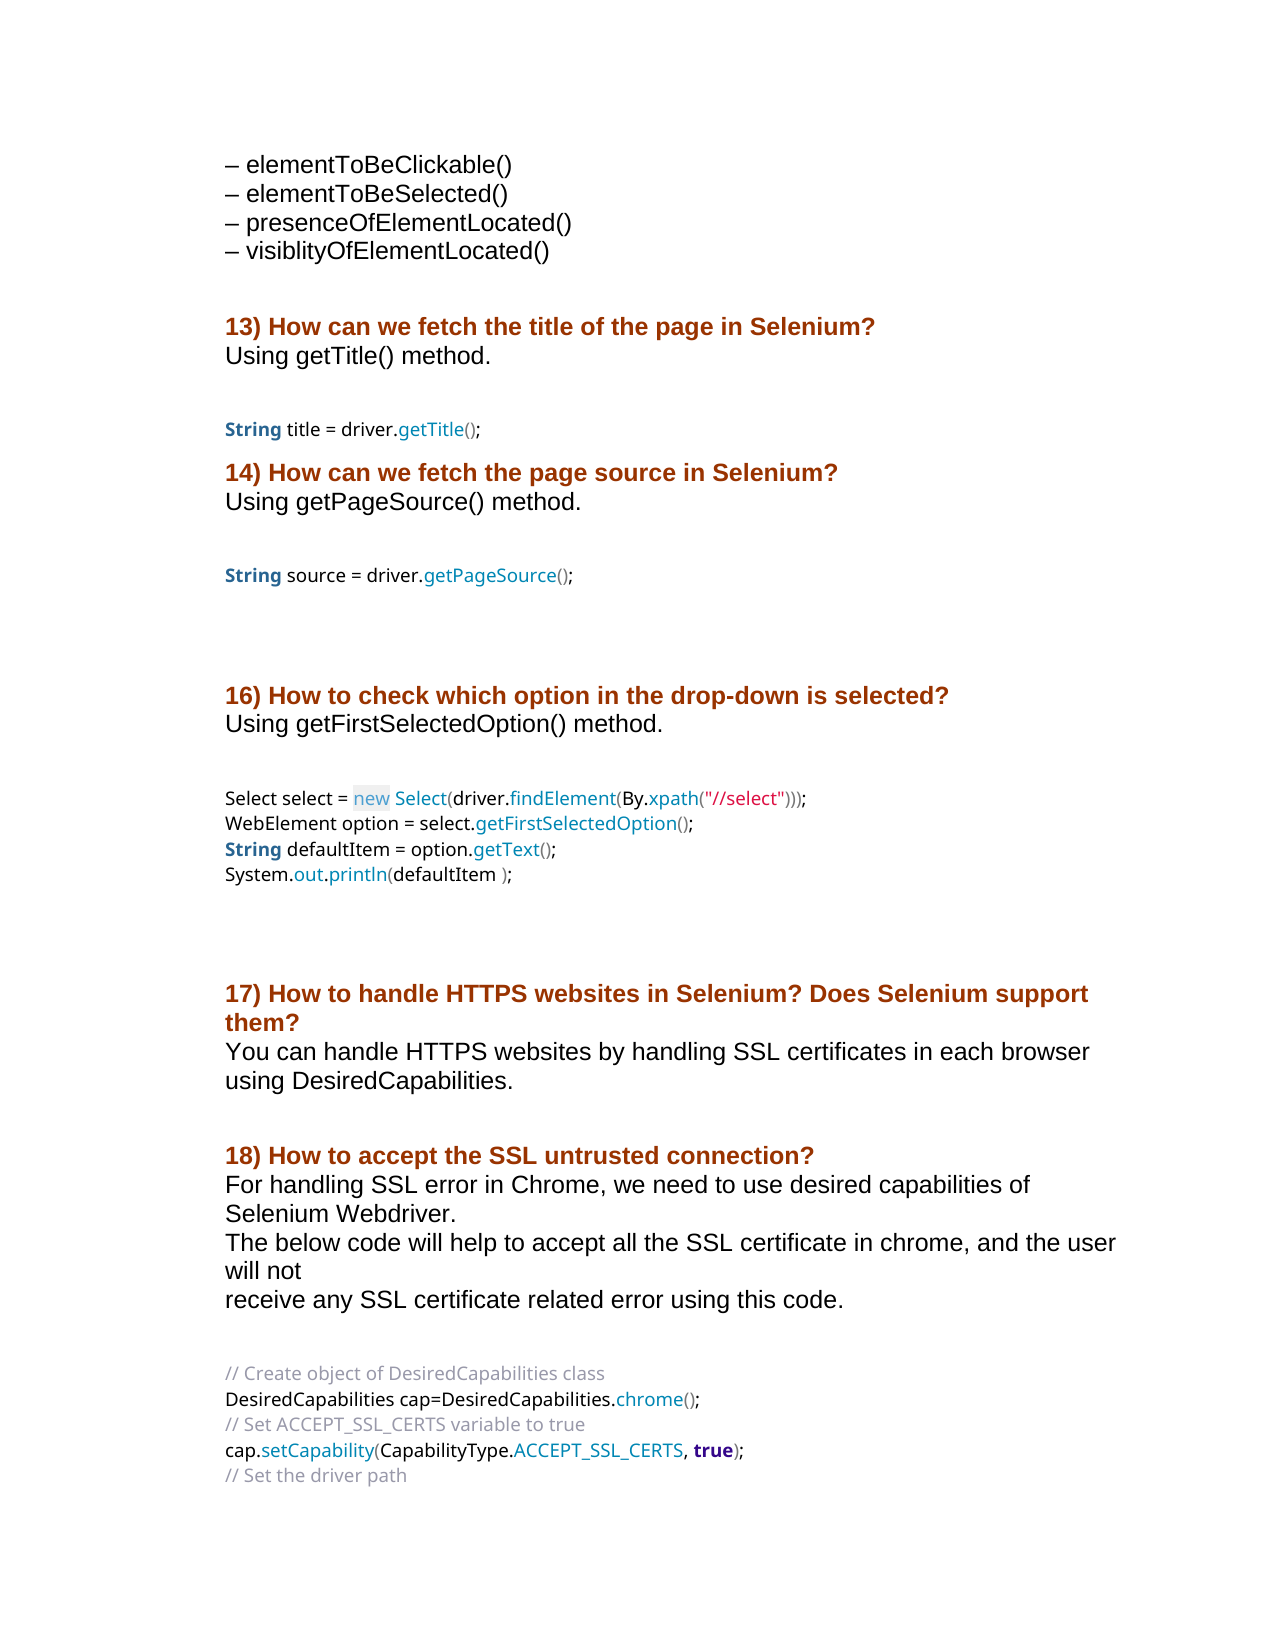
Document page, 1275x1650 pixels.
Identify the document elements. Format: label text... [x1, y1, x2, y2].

text Using getTitle() method. [225, 341, 1125, 369]
text 14) How can we fetch the page source in Selenium? [225, 458, 1125, 487]
text 16) How to check which option in the drop-down is selected? [225, 681, 1125, 709]
text Using getFirstSelectedOption() method. [225, 709, 1125, 738]
text For handling SSL error in Chrome, we need to use desired capabilities of Selenium Webdriver. The below code will help to accept all the SSL certificate in chrome, and the user will not receive any SSL certificate related error using this code. [225, 1170, 1125, 1314]
text System.out.println(defaultItem ); [225, 862, 1125, 887]
text Using getPageSource() method. [225, 487, 1125, 516]
text 13) How can we fetch the title of the page in Selenium? [225, 312, 1125, 341]
text WebElement option = select.getFirstSelectedOption(); [225, 811, 1125, 836]
text String title = driver.getTitle(); [225, 416, 1125, 442]
text You can handle HTTPS websites by handling SSL certificates in each browser using DesiredCapabilities. [225, 1037, 1125, 1094]
text // Set ACCEPT_SSL_CERTS variable to true [225, 1412, 1125, 1437]
text cap.setCapability(CapabilityType.ACCEPT_SSL_CERTS, true); [225, 1437, 1125, 1463]
text // Create object of DesiredCapabilities class [225, 1361, 1125, 1386]
text DesiredCapabilities cap=DesiredCapabilities.chrome(); [225, 1386, 1125, 1412]
text String defaultItem = option.getText(); [225, 836, 1125, 862]
text 18) How to accept the SSL untrusted connection? [225, 1141, 1125, 1170]
text // Set the driver path [225, 1463, 1125, 1488]
text Select select = new Select(driver.findElement(By.xpath("//select"))); [390, 785, 1125, 811]
text String source = driver.getPageSource(); [225, 563, 1125, 588]
text 17) How to handle HTTPS websites in Selenium? Does Selenium support them? [225, 979, 1125, 1037]
text – elementToBeClickable() – elementToBeSelected() – presenceOfElementLocated() – visiblityOfElementLocated() [225, 150, 1125, 265]
